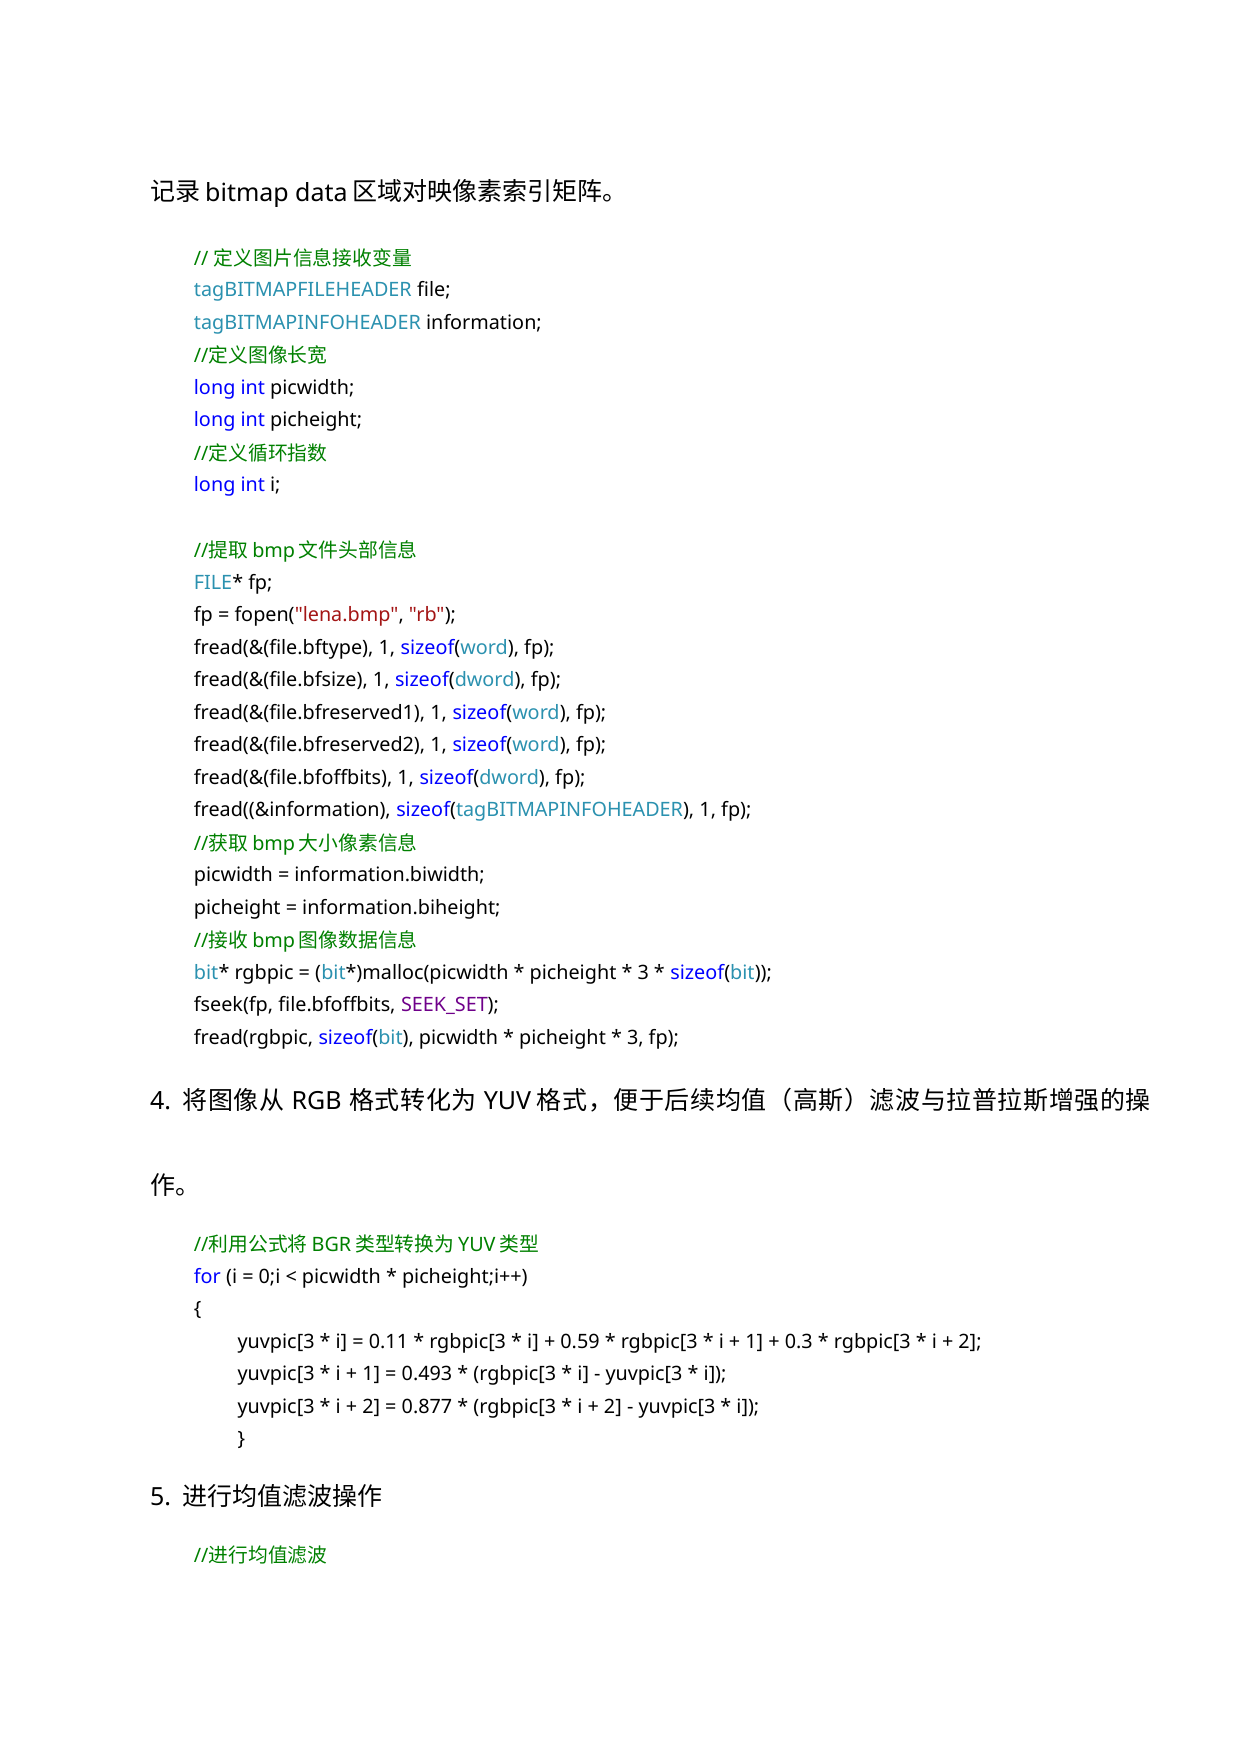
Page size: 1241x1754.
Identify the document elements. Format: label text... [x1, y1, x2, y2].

text //提取bmp文件头部信息 [150, 533, 1152, 566]
text long int i; [150, 468, 1152, 501]
text //接收bmp图像数据信息 [150, 923, 1152, 956]
text for (i = 0;i < picwidth * picheight;i++) [150, 1259, 1152, 1292]
text yuvpic[3 * i + 2] = 0.877 * (rgbpic[3 * i + 2] - yuvpic[3 * i]); [150, 1389, 1152, 1422]
text long int picheight; [150, 403, 1152, 436]
text picheight = information.biheight; [150, 891, 1152, 923]
text long int picwidth; [150, 371, 1152, 403]
text fread(&(file.bfsize), 1, sizeof(dword), fp); [150, 663, 1152, 696]
list 进行均值滤波操作 [150, 1462, 1152, 1527]
list } [150, 1422, 1152, 1454]
text tagBITMAPFILEHEADER file; [150, 273, 1152, 306]
text picwidth = information.biwidth; [150, 858, 1152, 891]
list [150, 162, 1152, 227]
text //获取bmp大小像素信息 [150, 826, 1152, 858]
text fread(&(file.bfoffbits), 1, sizeof(dword), fp); [150, 761, 1152, 793]
list 将图像从 RGB 格式转化为 YUV格式，便于后续均值（高斯）滤波与拉普拉斯增强的操作。 [150, 1066, 1152, 1216]
text fread(&(file.bfreserved2), 1, sizeof(word), fp); [150, 728, 1152, 761]
text fread(&(file.bftype), 1, sizeof(word), fp); [150, 631, 1152, 663]
text fread(&(file.bfreserved1), 1, sizeof(word), fp); [150, 696, 1152, 728]
text fp = fopen("lena.bmp", "rb"); [150, 598, 1152, 631]
text tagBITMAPINFOHEADER information; [150, 306, 1152, 338]
text //定义图像长宽 [150, 338, 1152, 371]
text bit* rgbpic = (bit*)malloc(picwidth * picheight * 3 * sizeof(bit)); [150, 956, 1152, 988]
text fread((&information), sizeof(tagBITMAPINFOHEADER), 1, fp); [150, 793, 1152, 826]
list fread(rgbpic, sizeof(bit), picwidth * picheight * 3, fp); [150, 1021, 1152, 1053]
text yuvpic[3 * i + 1] = 0.493 * (rgbpic[3 * i] - yuvpic[3 * i]); [150, 1357, 1152, 1389]
text { [150, 1292, 1152, 1324]
text // 定义图片信息接收变量 [150, 241, 1152, 273]
text //定义循环指数 [150, 436, 1152, 468]
text FILE* fp; [150, 566, 1152, 598]
text //进行均值滤波 [150, 1538, 1152, 1571]
text fseek(fp, file.bfoffbits, SEEK_SET); [150, 988, 1152, 1021]
text yuvpic[3 * i] = 0.11 * rgbpic[3 * i] + 0.59 * rgbpic[3 * i + 1] + 0.3 * rgbpic[3 * i + 2]; [150, 1324, 1152, 1357]
text //利用公式将BGR类型转换为YUV类型 [150, 1227, 1152, 1259]
